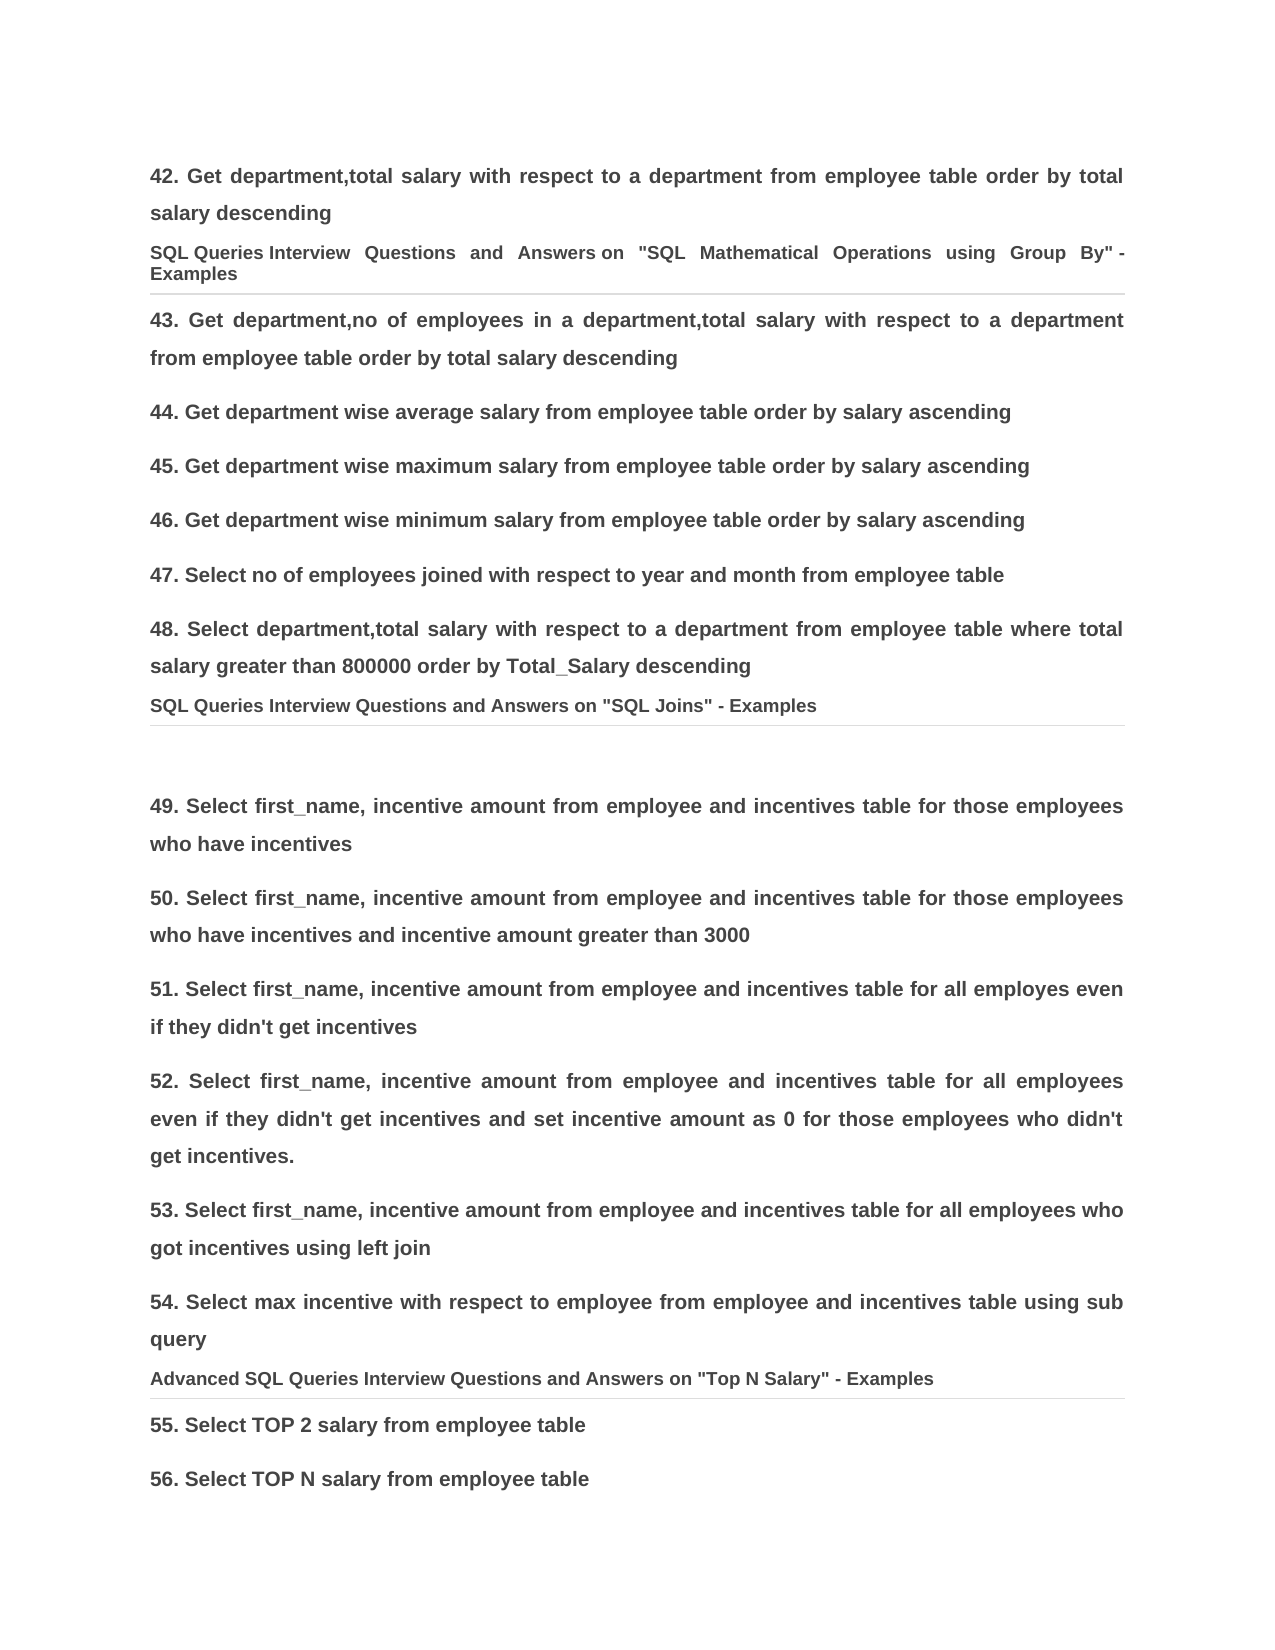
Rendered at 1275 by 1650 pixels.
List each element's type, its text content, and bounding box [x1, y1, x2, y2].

text 44. Get department wise average salary from employee table order by salary ascending [150, 386, 1125, 424]
text 46. Get department wise minimum salary from employee table order by salary ascending [150, 495, 1125, 532]
text 56. Select TOP N salary from employee table [150, 1453, 1125, 1491]
text 53. Select first_name, incentive amount from employee and incentives table for all employees who got incentives using left join [150, 1184, 1125, 1259]
text Advanced SQL Queries Interview Questions and Answers on "Top N Salary" - Examples [150, 1368, 1125, 1398]
text 49. Select first_name, incentive amount from employee and incentives table for those employees who have incentives [150, 780, 1125, 855]
text SQL Queries Interview Questions and Answers on "SQL Mathematical Operations using Group By" - Examples [150, 242, 1125, 293]
text 43. Get department,no of employees in a department,total salary with respect to a department from employee table order by total salary descending [150, 295, 1125, 370]
text 52. Select first_name, incentive amount from employee and incentives table for all employees even if they didn't get incentives and set incentive amount as 0 for those employees who didn't get incentives. [150, 1055, 1125, 1168]
text SQL Queries Interview Questions and Answers on "SQL Joins" - Examples [150, 695, 1125, 725]
text 51. Select first_name, incentive amount from employee and incentives table for all employes even if they didn't get incentives [150, 964, 1125, 1039]
text 48. Select department,total salary with respect to a department from employee table where total salary greater than 800000 order by Total_Salary descending [150, 603, 1125, 678]
text 55. Select TOP 2 salary from employee table [150, 1399, 1125, 1437]
text 42. Get department,total salary with respect to a department from employee table order by total salary descending [150, 150, 1125, 225]
text 50. Select first_name, incentive amount from employee and incentives table for those employees who have incentives and incentive amount greater than 3000 [150, 872, 1125, 947]
text 47. Select no of employees joined with respect to year and month from employee table [150, 549, 1125, 586]
text 45. Get department wise maximum salary from employee table order by salary ascending [150, 441, 1125, 478]
text 54. Select max incentive with respect to employee from employee and incentives table using sub query [150, 1276, 1125, 1351]
